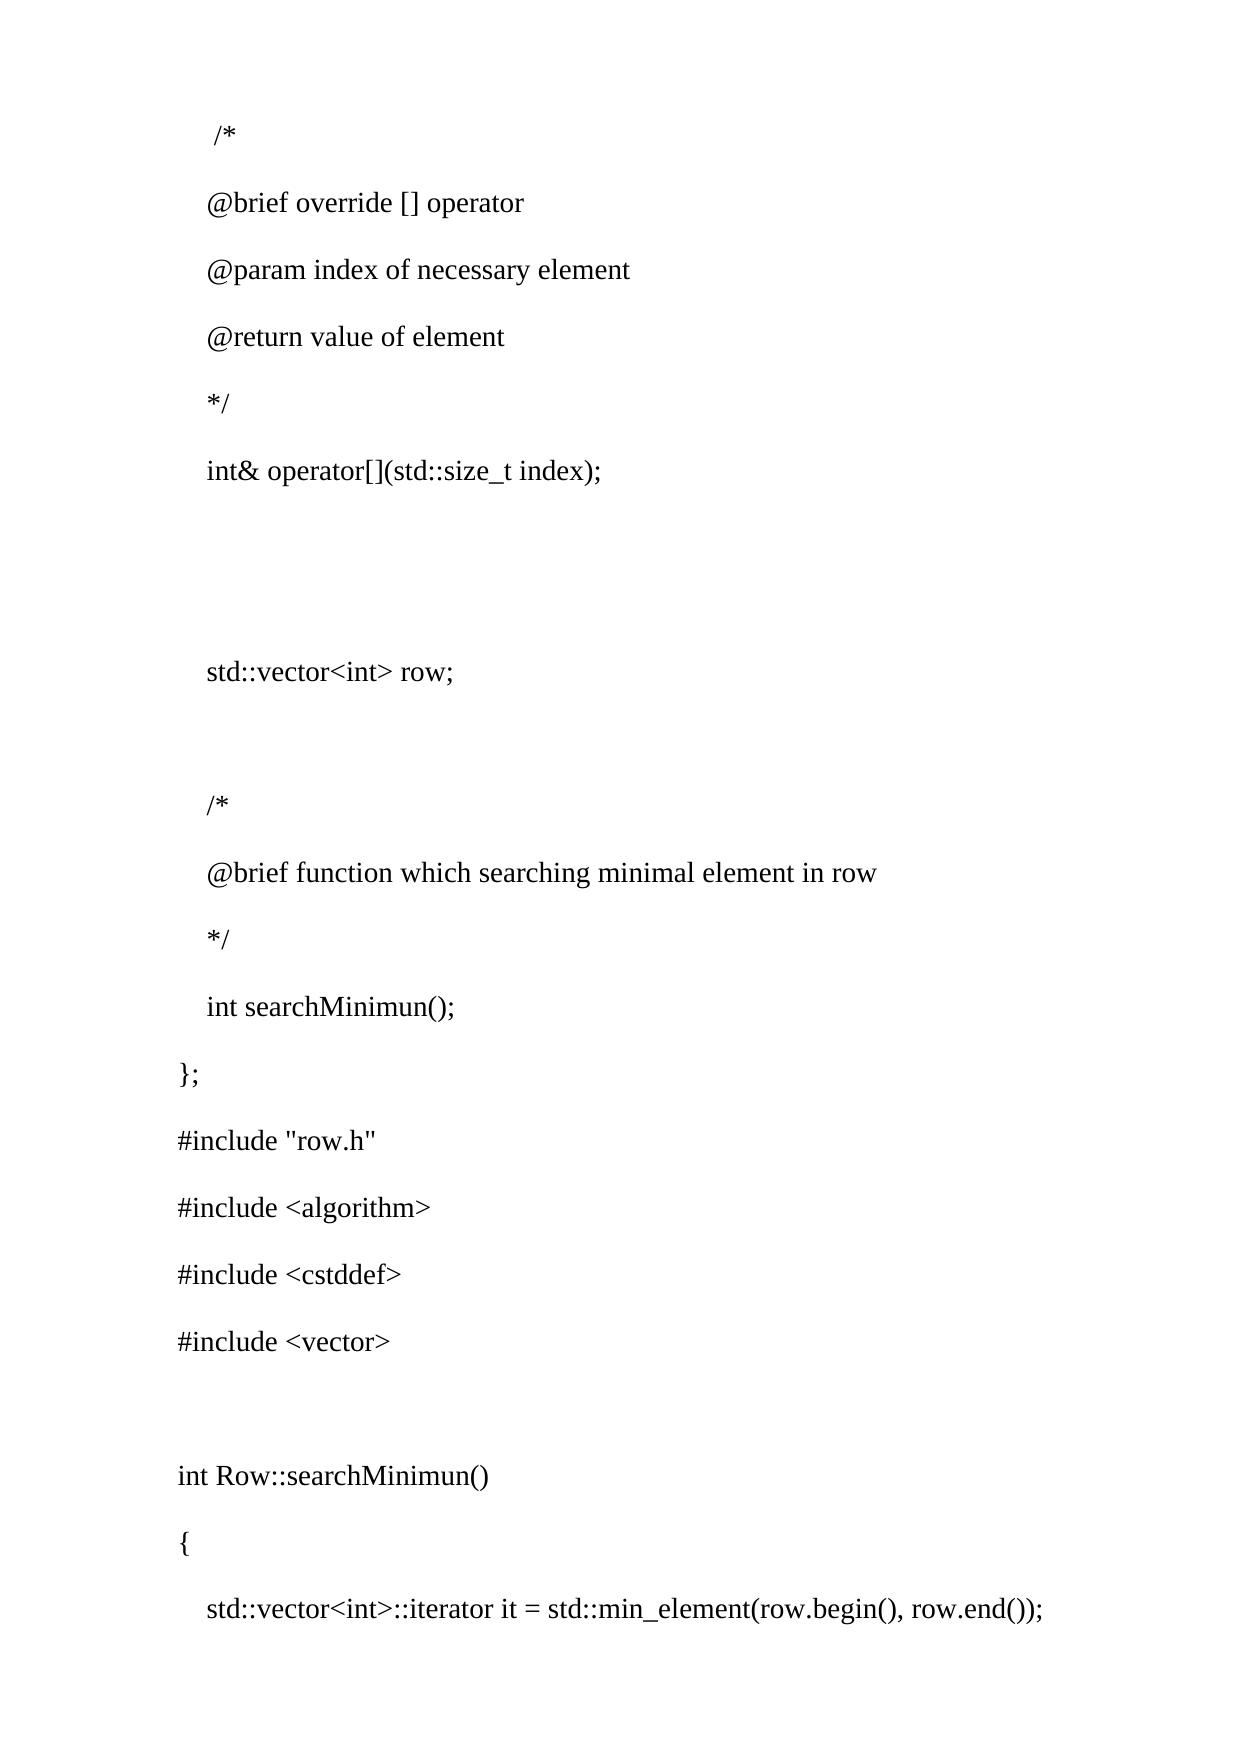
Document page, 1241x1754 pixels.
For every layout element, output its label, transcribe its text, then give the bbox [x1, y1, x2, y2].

text #include <algorithm> [177, 1190, 1152, 1223]
text int Row::searchMinimun() [177, 1458, 1152, 1491]
text int searchMinimun(); [177, 989, 1152, 1022]
text std::vector<int>::iterator it = std::min_element(row.begin(), row.end()); [177, 1592, 1152, 1625]
text */ [177, 386, 1152, 419]
text int& operator[](std::size_t index); [177, 453, 1152, 487]
text @brief function which searching minimal element in row [177, 855, 1152, 888]
text #include <vector> [177, 1324, 1152, 1357]
text #include "row.h" [177, 1123, 1152, 1156]
text /* [177, 788, 1152, 821]
text }; [177, 1056, 1152, 1089]
text @brief override [] operator [177, 185, 1152, 219]
text @param index of necessary element [177, 252, 1152, 286]
text */ [177, 922, 1152, 955]
text #include <cstddef> [177, 1257, 1152, 1290]
text { [177, 1525, 1152, 1558]
text std::vector<int> row; [177, 654, 1152, 687]
text /* [177, 118, 1152, 152]
text @return value of element [177, 319, 1152, 353]
